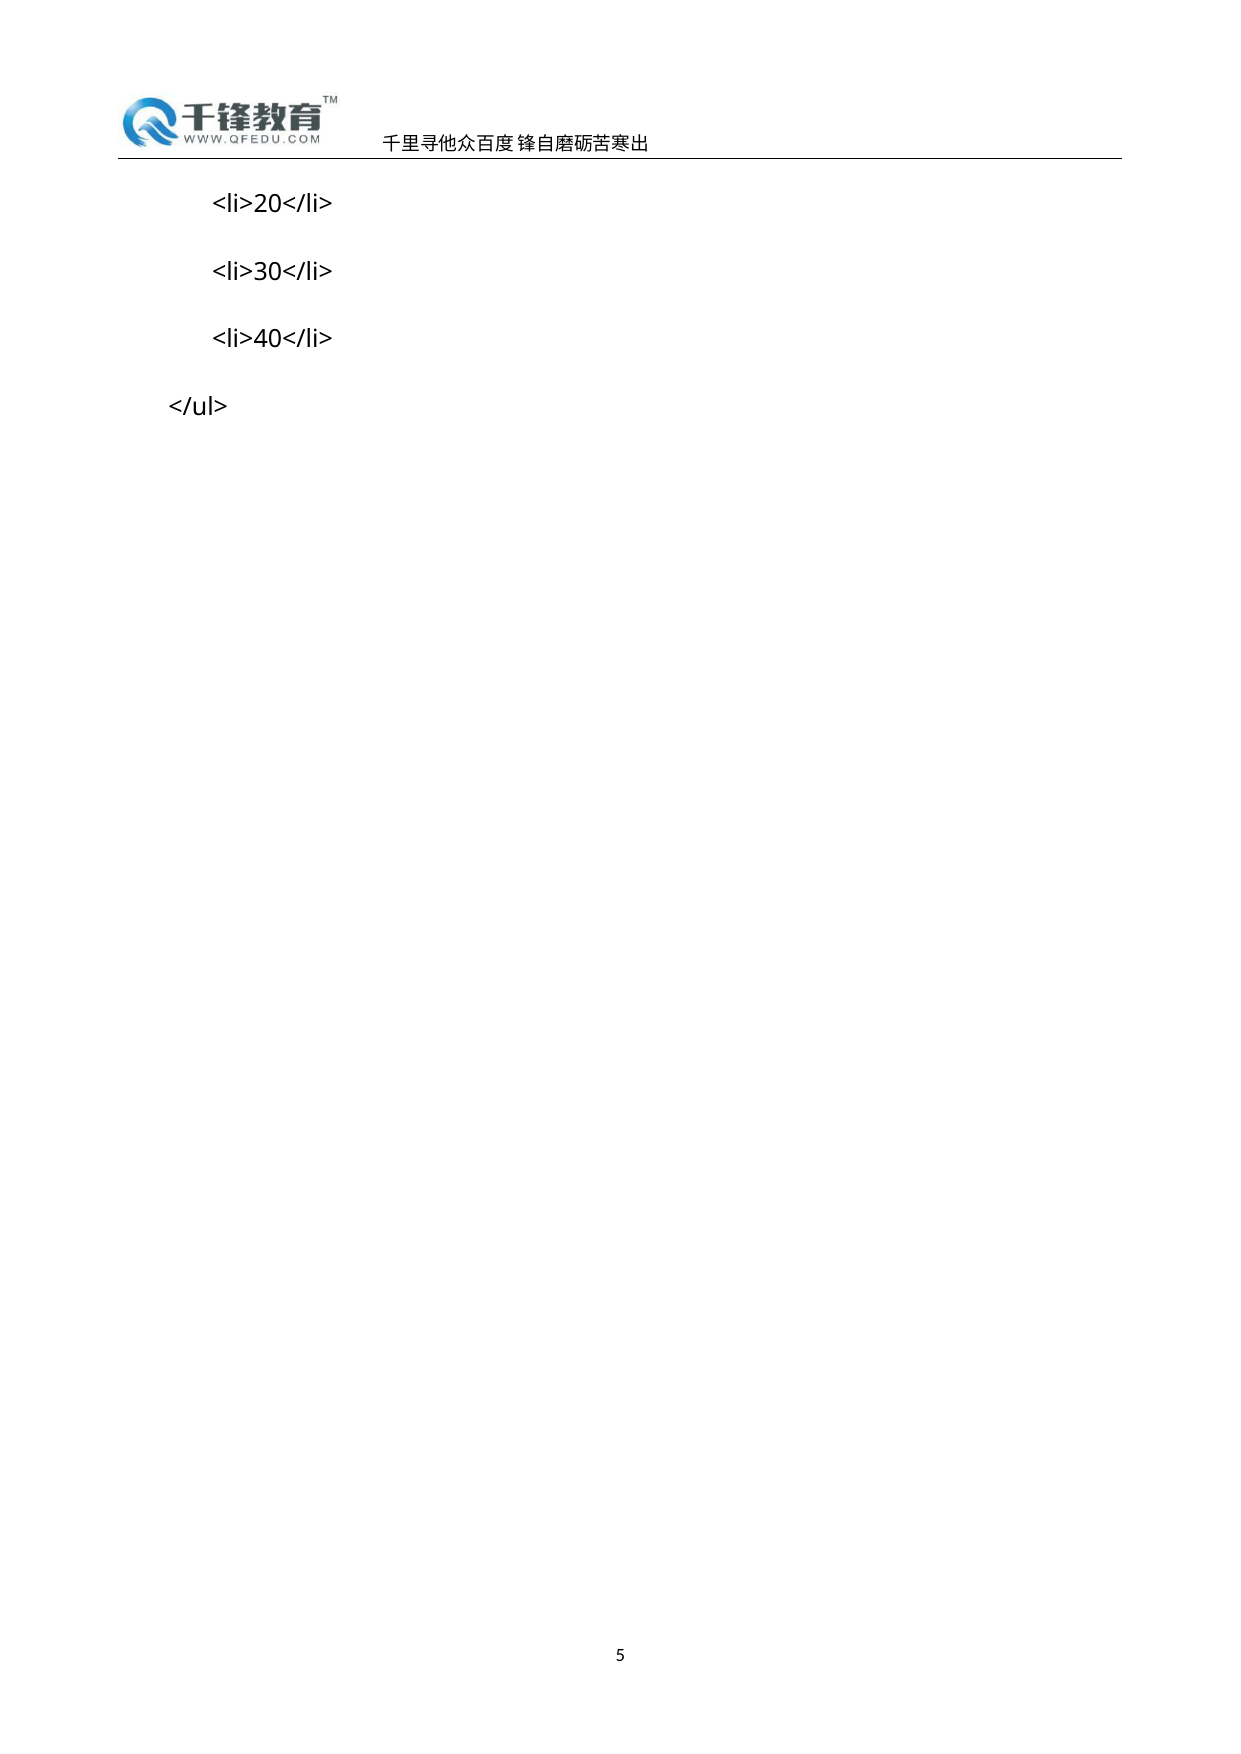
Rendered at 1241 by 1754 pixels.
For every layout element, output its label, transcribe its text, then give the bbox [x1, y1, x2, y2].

text <li>20</li> [168, 168, 1122, 236]
text <li>40</li> [168, 304, 1122, 372]
picture [118, 88, 340, 151]
text </ul> [168, 372, 1122, 440]
text <li>30</li> [168, 236, 1122, 304]
